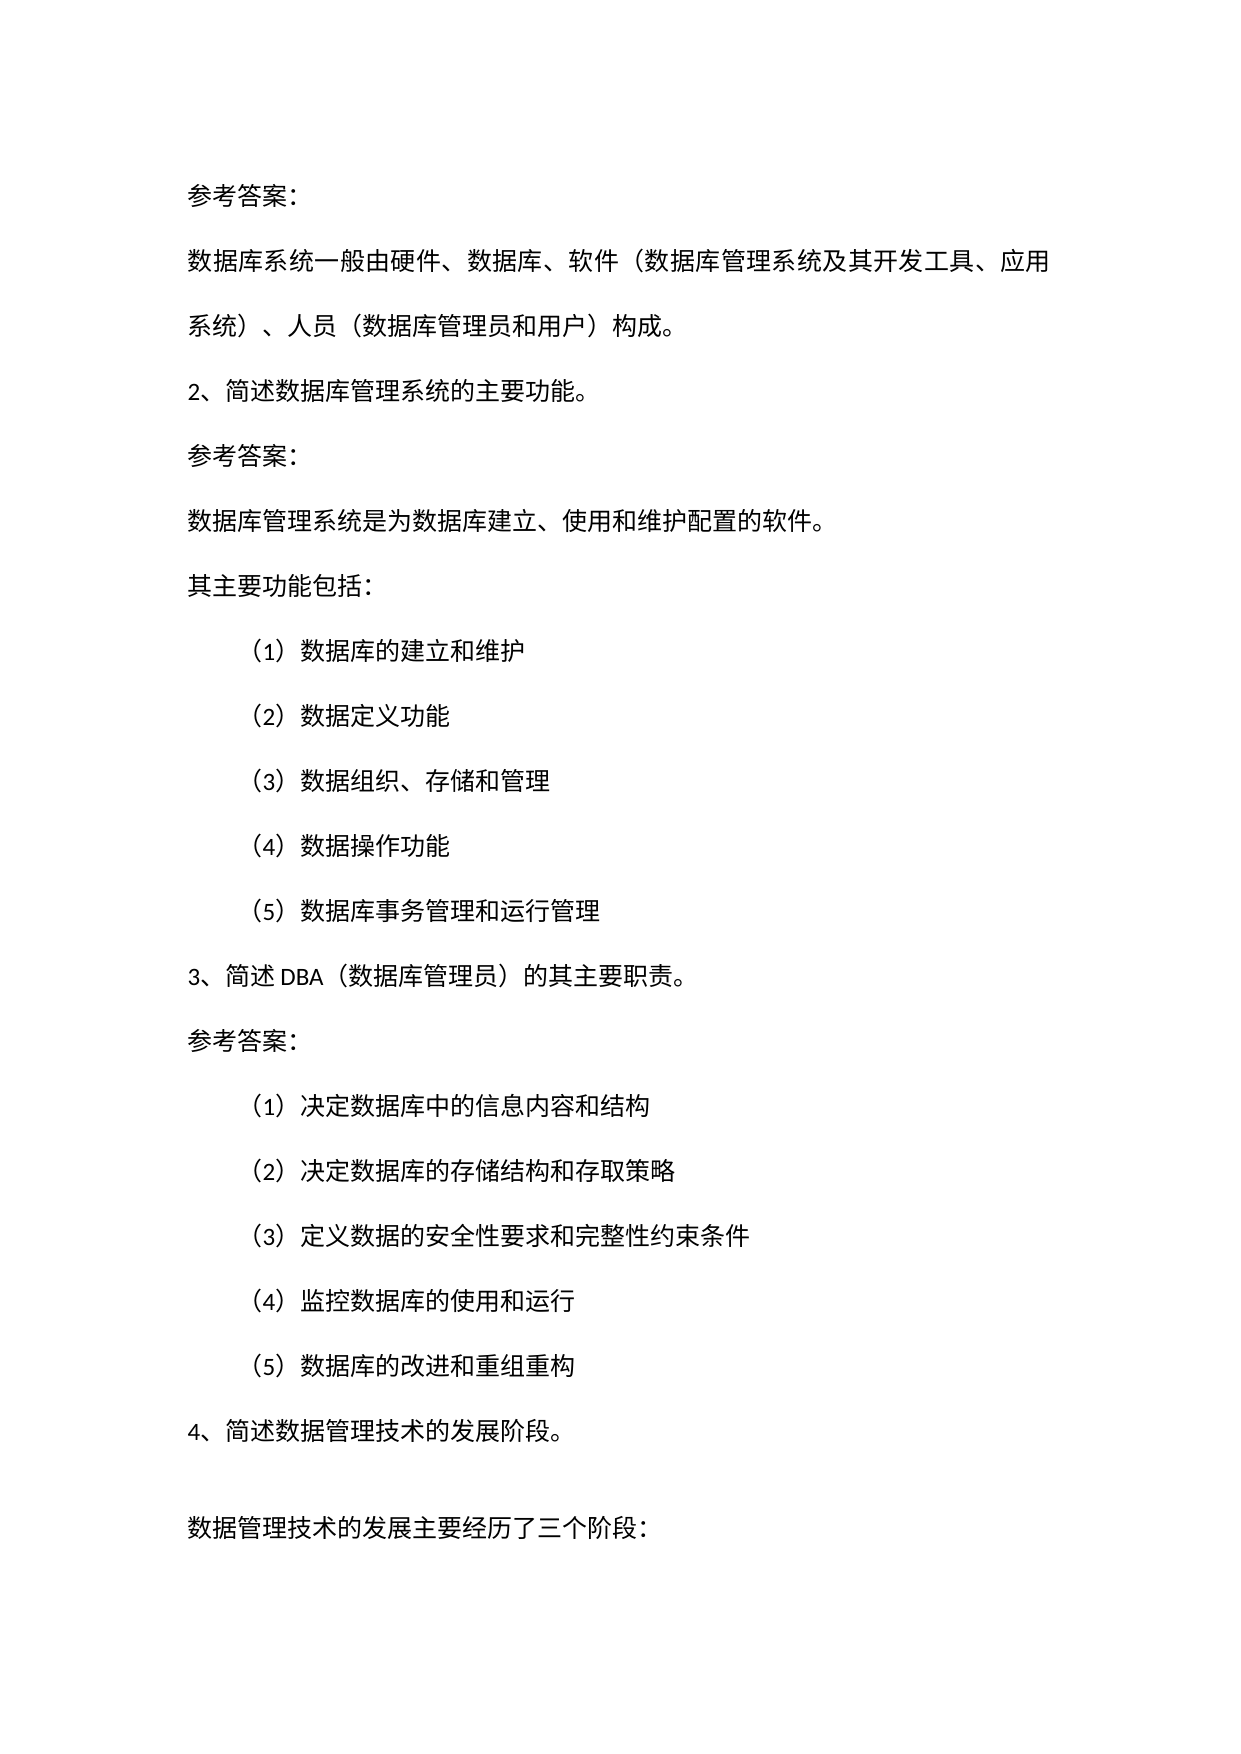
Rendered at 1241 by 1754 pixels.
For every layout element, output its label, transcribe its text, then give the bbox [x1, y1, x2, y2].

text （1）决定数据库中的信息内容和结构 [187, 1072, 1053, 1137]
text （1）数据库的建立和维护 [187, 617, 1053, 682]
text 数据库系统一般由硬件、数据库、软件（数据库管理系统及其开发工具、应用系统）、人员（数据库管理员和用户）构成。 [187, 227, 1053, 357]
text 数据管理技术的发展主要经历了三个阶段： [187, 1494, 1053, 1559]
text 参考答案： [187, 1007, 1053, 1072]
text 4、简述数据管理技术的发展阶段。 [187, 1397, 1053, 1462]
text （5）数据库事务管理和运行管理 [187, 877, 1053, 942]
text 参考答案： [187, 162, 1053, 227]
text （3）数据组织、存储和管理 [187, 747, 1053, 812]
text （5）数据库的改进和重组重构 [187, 1332, 1053, 1397]
text 参考答案： [187, 422, 1053, 487]
text （4）数据操作功能 [187, 812, 1053, 877]
text 其主要功能包括： [187, 552, 1053, 617]
text （3）定义数据的安全性要求和完整性约束条件 [187, 1202, 1053, 1267]
text （2）数据定义功能 [187, 682, 1053, 747]
text 2、简述数据库管理系统的主要功能。 [187, 357, 1053, 422]
text （2）决定数据库的存储结构和存取策略 [187, 1137, 1053, 1202]
text 数据库管理系统是为数据库建立、使用和维护配置的软件。 [187, 487, 1053, 552]
text 3、简述DBA（数据库管理员）的其主要职责。 [187, 942, 1053, 1007]
text （4）监控数据库的使用和运行 [187, 1267, 1053, 1332]
